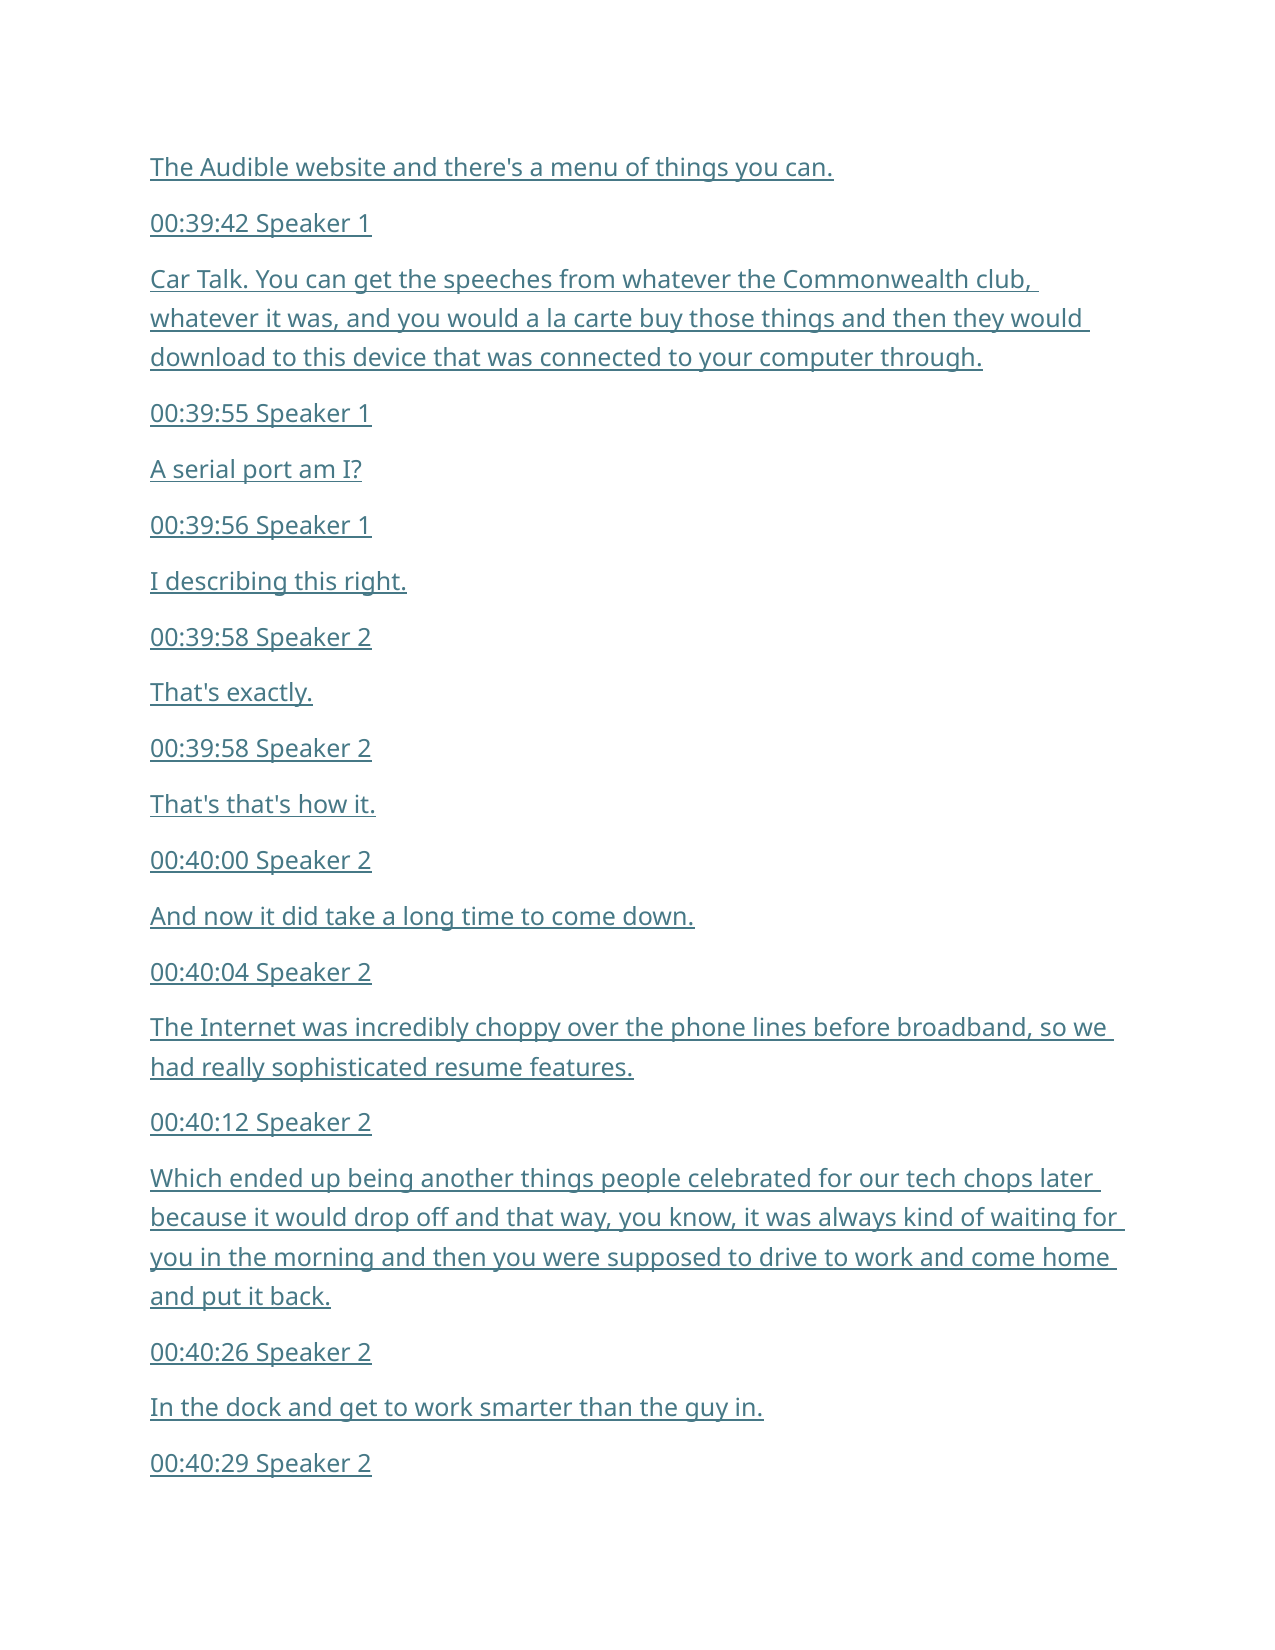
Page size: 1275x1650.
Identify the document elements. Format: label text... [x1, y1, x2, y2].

text 00:39:56 Speaker 1 [150, 507, 1125, 542]
text 00:39:42 Speaker 1 [150, 206, 1125, 240]
text A serial port am I? [150, 452, 1125, 486]
text The Audible website and there's a menu of things you can. [150, 150, 1125, 184]
text 00:39:55 Speaker 1 [150, 396, 1125, 430]
text 00:39:58 Speaker 2 [150, 619, 1125, 653]
text 00:40:00 Speaker 2 [150, 842, 1125, 877]
text 00:40:04 Speaker 2 [150, 954, 1125, 988]
text That's that's how it. [150, 787, 1125, 821]
text Car Talk. You can get the speeches from whatever the Commonwealth club, whatever it was, and you would a la carte buy those things and then they would download to this device that was connected to your computer through. [150, 262, 1125, 374]
text Which ended up being another things people celebrated for our tech chops later because it would drop off and that way, you know, it was always kind of waiting for you in the morning and then you were supposed to drive to work and come home and put it back. [150, 1161, 1125, 1229]
text And now it did take a long time to come down. [150, 898, 1125, 932]
text In the dock and get to work smarter than the guy in. [150, 1390, 1125, 1424]
text 00:40:26 Speaker 2 [150, 1334, 1125, 1368]
text I describing this right. [150, 563, 1125, 597]
text 00:40:29 Speaker 2 [150, 1446, 1125, 1480]
text 00:39:58 Speaker 2 [150, 731, 1125, 765]
text Which ended up being another things people celebrated for our tech chops later because it would drop off and that way, you know, it was always kind of waiting for you in the morning and then you were supposed to drive to work and come home and put it back. [150, 1231, 1125, 1312]
text The Internet was incredibly choppy over the phone lines before broadband, so we had really sophisticated resume features. [150, 1010, 1125, 1083]
text 00:40:12 Speaker 2 [150, 1105, 1125, 1139]
text That's exactly. [150, 675, 1125, 709]
